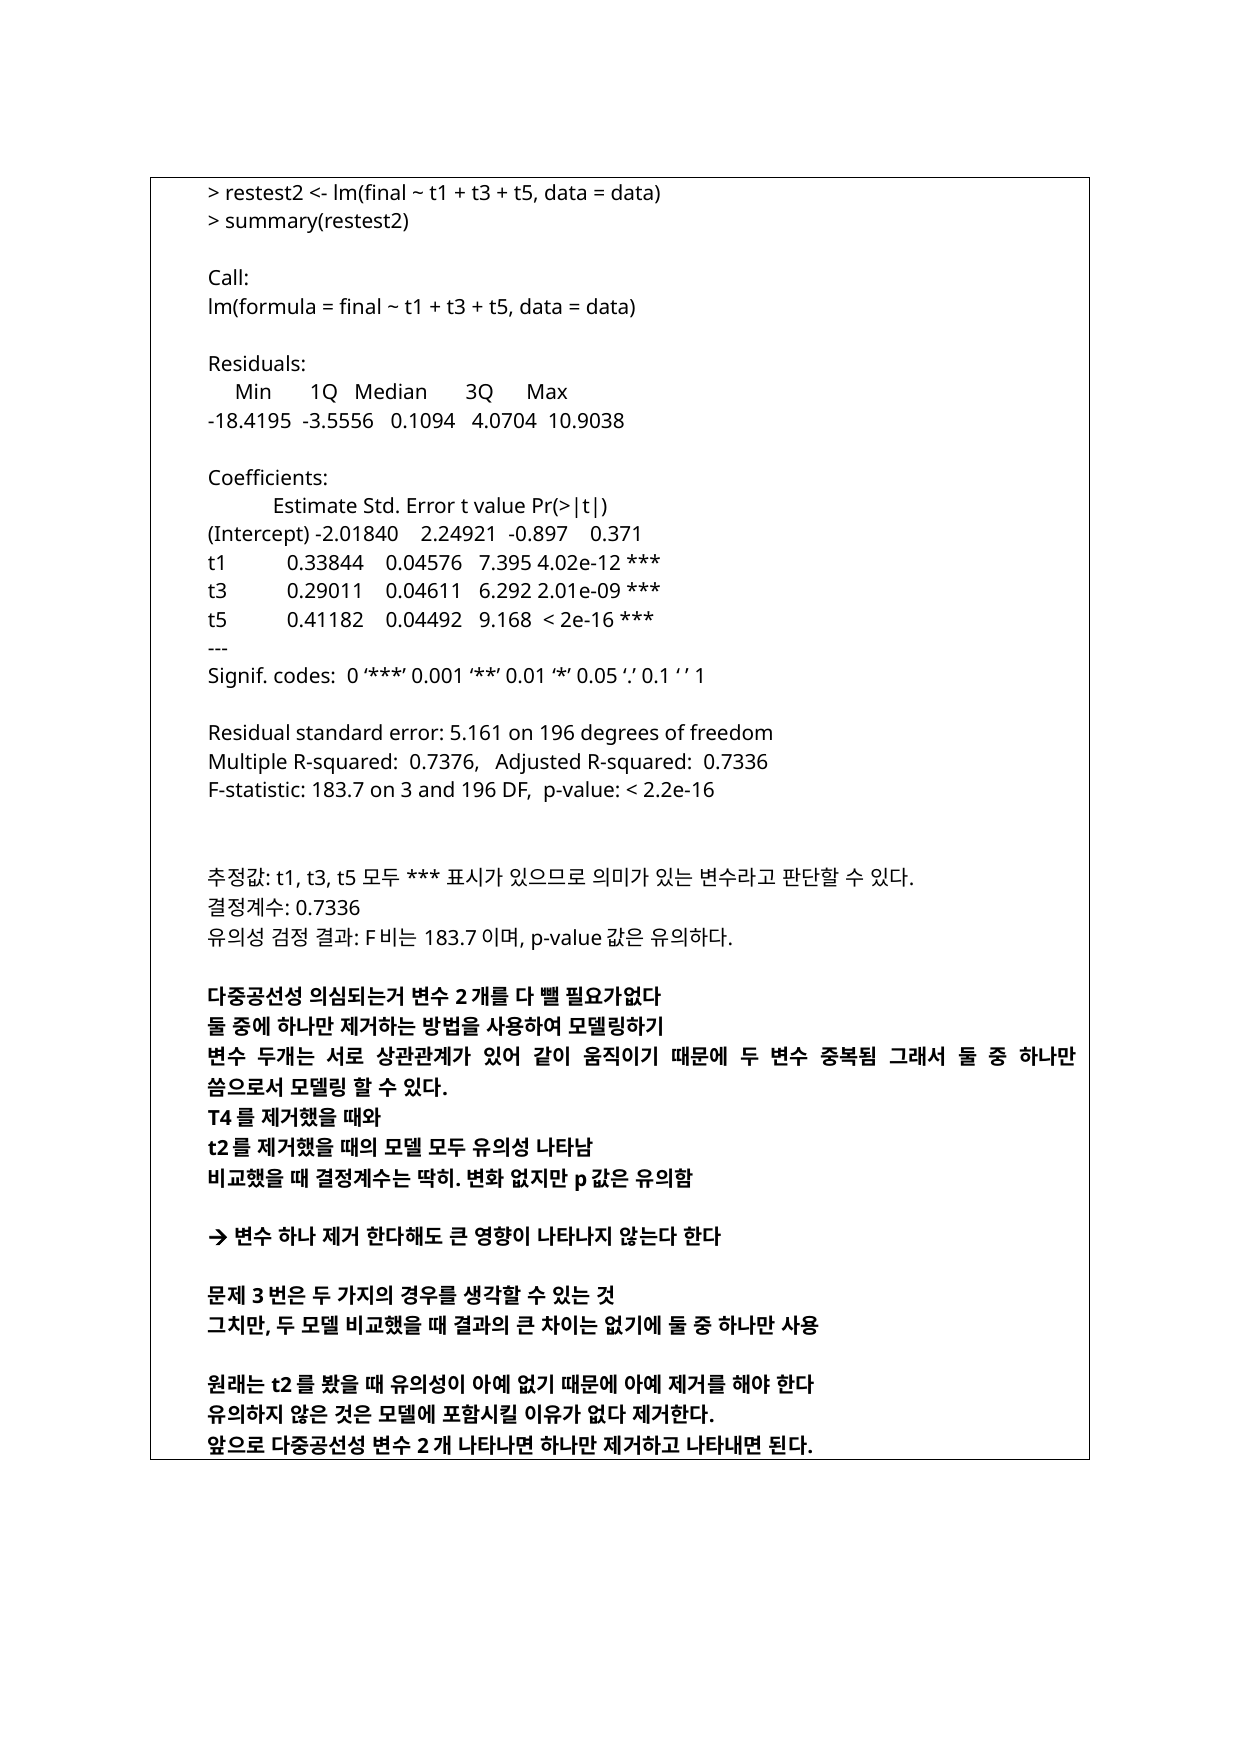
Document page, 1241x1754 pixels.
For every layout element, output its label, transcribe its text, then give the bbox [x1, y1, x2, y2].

table_header > restest2 <- lm(final ~ t1 + t3 + t5, data = data) > summary(restest2) Call: lm(formula = final ~ t1 + t3 + t5, data = data) Residuals: Min 1Q Median 3Q Max -18.4195 -3.5556 0.1094 4.0704 10.9038 Coefficients: Estimate Std. Error t value Pr(>|t|) (Intercept) -2.01840 2.24921 -0.897 0.371 t1 0.33844 0.04576 7.395 4.02e-12 *** t3 0.29011 0.04611 6.292 2.01e-09 *** t5 0.41182 0.04492 9.168 < 2e-16 *** --- Signif. codes: 0 ‘***’ 0.001 ‘**’ 0.01 ‘*’ 0.05 ‘.’ 0.1 ‘ ’ 1 Residual standard error: 5.161 on 196 degrees of freedom Multiple R-squared: 0.7376, Adjusted R-squared: 0.7336 F-statistic: 183.7 on 3 and 196 DF, p-value: < 2.2e-16 추정값: t1, t3, t5 모두 *** 표시가 있으므로 의미가 있는 변수라고 판단할 수 있다. 결정계수: 0.7336 유의성 검정 결과: F비는 183.7이며, p-value값은 유의하다. 다중공선성 의심되는거 변수 2개를 다 뺄 필요가없다 둘 중에 하나만 제거하는 방법을 사용하여 모델링하기 변수 두개는 서로 상관관계가 있어 같이 움직이기 때문에 두 변수 중복됨 그래서 둘 중 하나만 씀으로서 모델링 할 수 있다. T4를 제거했을 때와 t2를 제거했을 때의 모델 모두 유의성 나타남 비교했을 때 결정계수는 딱히. 변화 없지만 p값은 유의함 변수 하나 제거 한다해도 큰 영향이 나타나지 않는다 한다 문제 3번은 두 가지의 경우를 생각할 수 있는 것 그치만, 두 모델 비교했을 때 결과의 큰 차이는 없기에 둘 중 하나만 사용 원래는 t2를 봤을 때 유의성이 아예 없기 때문에 아예 제거를 해야 한다 유의하지 않은 것은 모델에 포함시킬 이유가 없다 제거한다. 앞으로 다중공선성 변수 2개 나타나면 하나만 제거하고 나타내면 된다. [151, 178, 1089, 1459]
